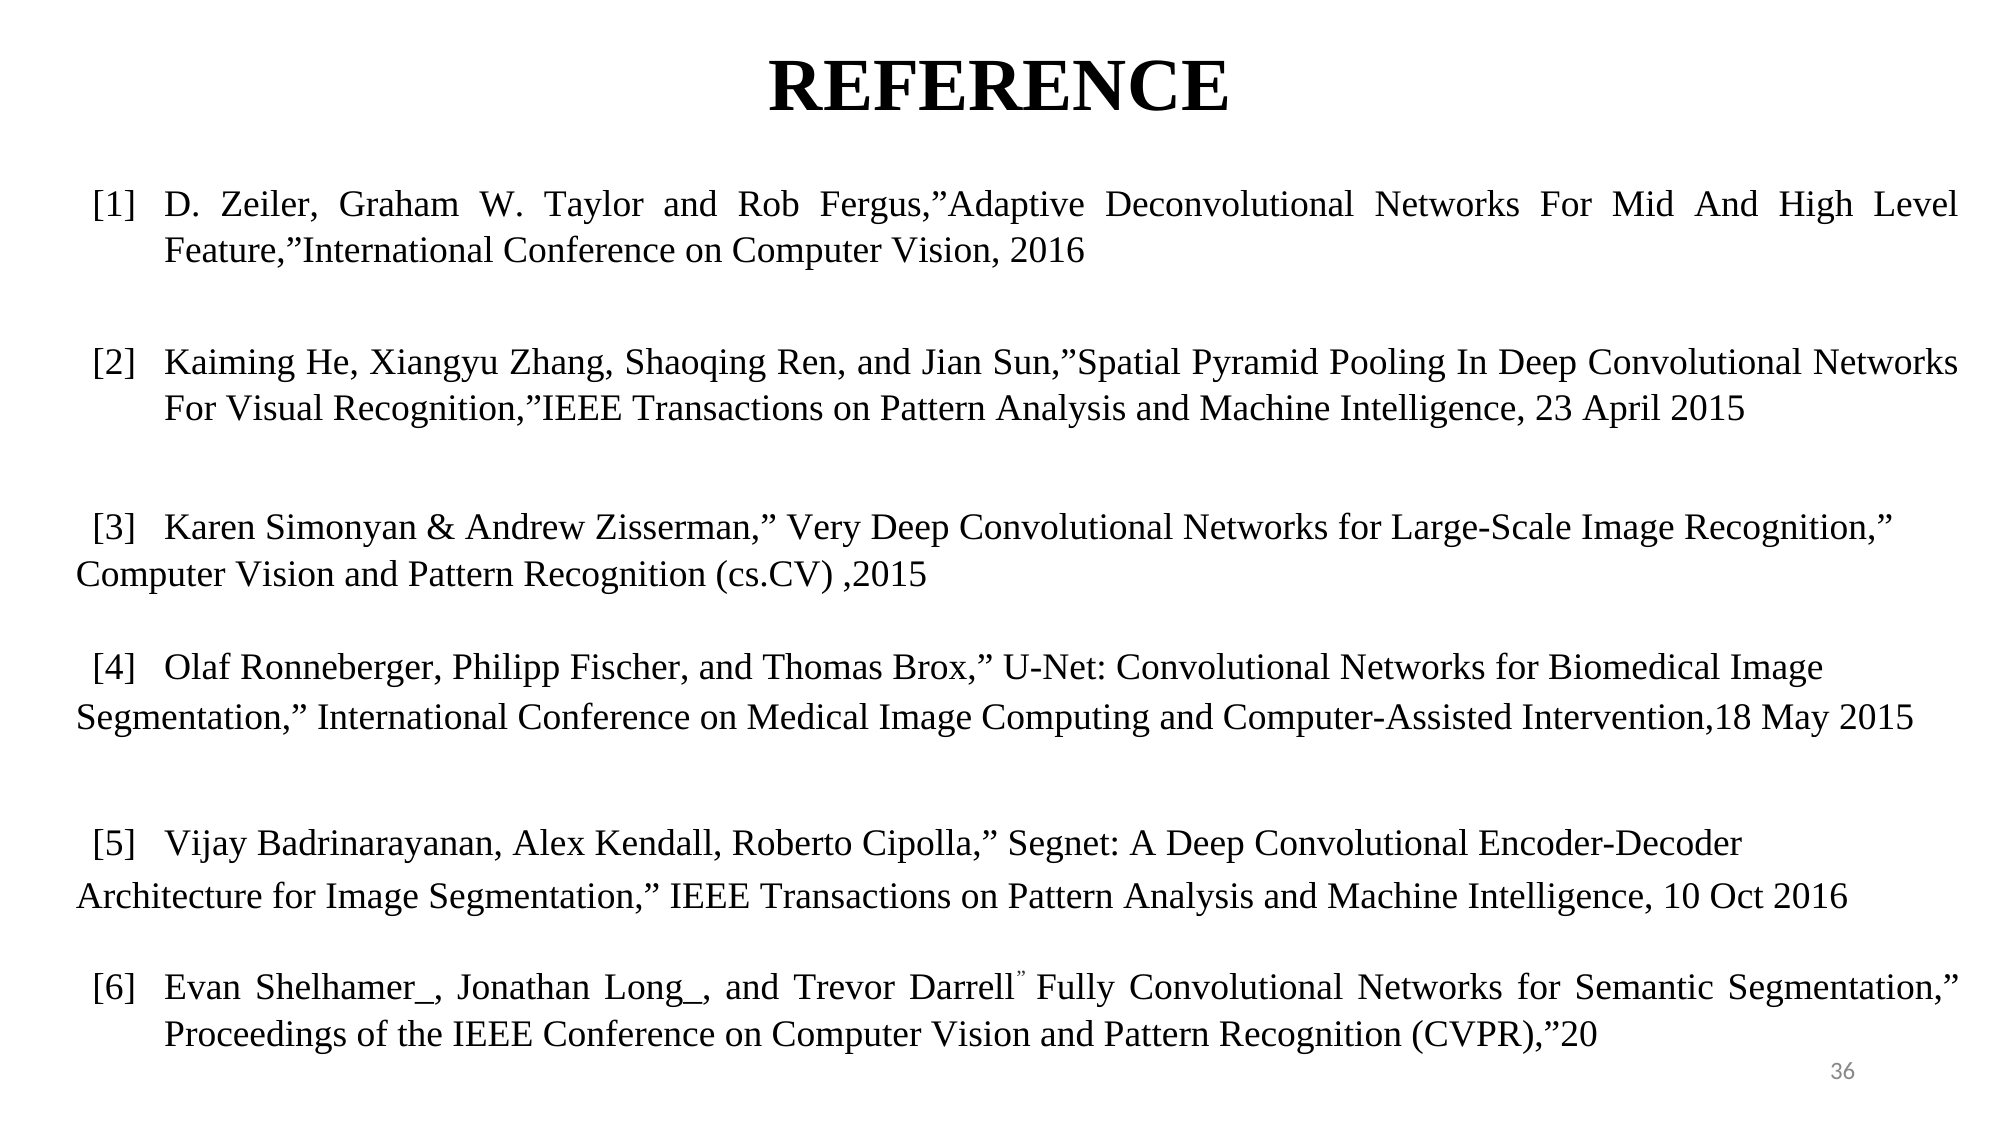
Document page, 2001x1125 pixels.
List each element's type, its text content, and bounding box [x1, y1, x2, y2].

list Kaiming He, Xiangyu Zhang, Shaoqing Ren, and Jian Sun,”Spatial Pyramid Pooling In Deep Convolutional Networks For Visual Recognition,”IEEE Transactions on Pattern Analysis and Machine Intelligence, 23 April 2015 [92, 339, 1961, 429]
list Evan Shelhamer_, Jonathan Long_, and Trevor Darrell” Fully Convolutional Networks for Semantic Segmentation,” Proceedings of the IEEE Conference on Computer Vision and Pattern Recognition (CVPR),”20 [92, 964, 1961, 1054]
text Computer Vision and Pattern Recognition (cs.CV) ,2015 [76, 551, 1961, 594]
list Olaf Ronneberger, Philipp Fischer, and Thomas Brox,” U-Net: Convolutional Networks for Biomedical Image [92, 645, 1961, 688]
list Karen Simonyan & Andrew Zisserman,” Very Deep Convolutional Networks for Large-Scale Image Recognition,” [92, 505, 1961, 548]
text Segmentation,” International Conference on Medical Image Computing and Computer-Assisted Intervention,18 May 2015 [76, 694, 1961, 738]
list Vijay Badrinarayanan, Alex Kendall, Roberto Cipolla,” Segnet: A Deep Convolutional Encoder-Decoder [92, 820, 1961, 863]
text Architecture for Image Segmentation,” IEEE Transactions on Pattern Analysis and Machine Intelligence, 10 Oct 2016 [76, 873, 1961, 917]
list D. Zeiler, Graham W. Taylor and Rob Fergus,”Adaptive Deconvolutional Networks For Mid And High Level Feature,”International Conference on Computer Vision, 2016 [92, 181, 1961, 271]
subtitle REFERENCE [95, 40, 1905, 126]
